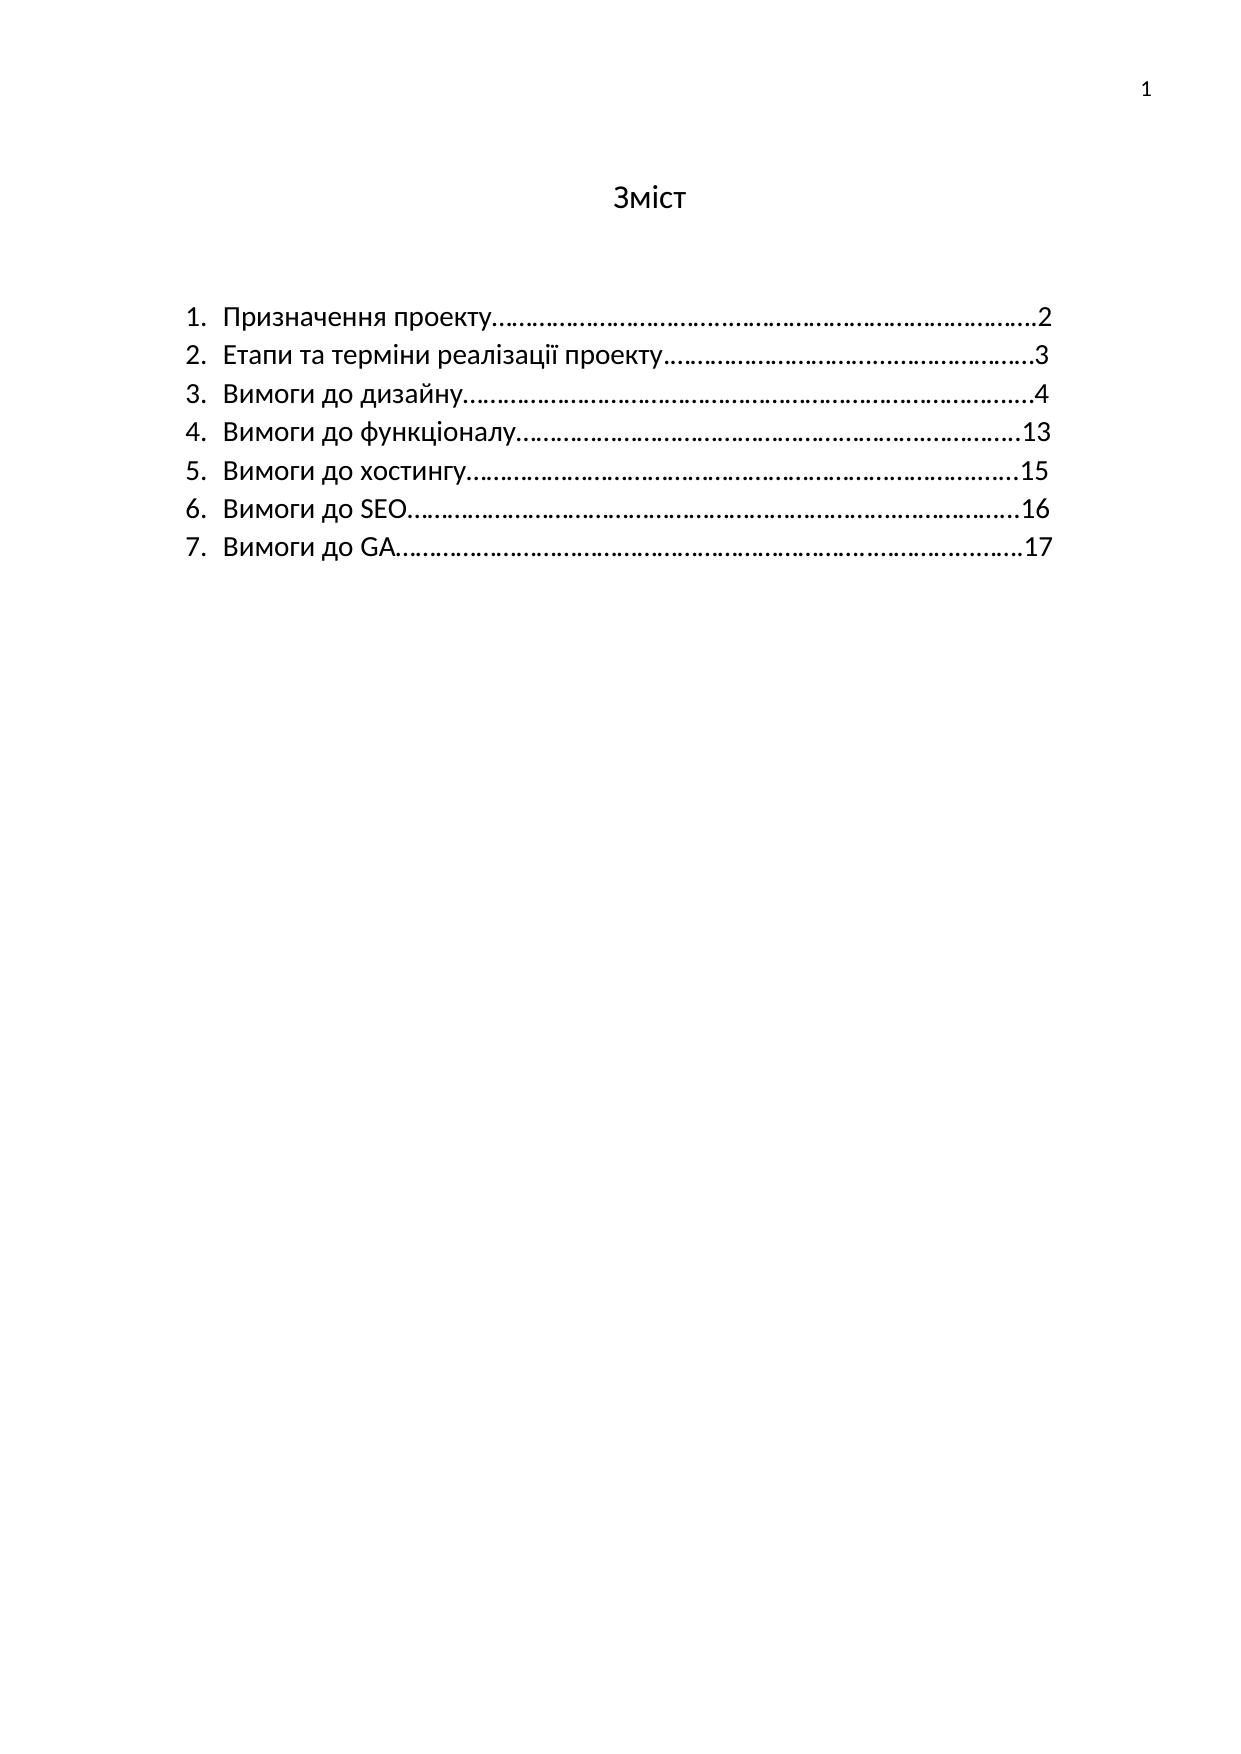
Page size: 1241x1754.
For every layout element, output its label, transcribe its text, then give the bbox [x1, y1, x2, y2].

list Етапи та терміни реалізації проекту.…………………………...…………………3 [185, 336, 1152, 372]
list Вимоги до хостингу………………………………………………………………….…...15 [185, 452, 1152, 487]
list Вимоги до дизайну……………………………………………………………………….…4 [185, 375, 1152, 410]
list Вимоги до функціоналу…………………………………………………….…………..13 [185, 413, 1152, 449]
list Вимоги до GA……………………………………………………………..…………...…….17 [185, 528, 1152, 564]
list Призначення проекту……………………………..……………………………………….2 [185, 298, 1152, 333]
text Зміст [148, 177, 1152, 217]
list Вимоги до SEO……………………………………………………………….……………...16 [185, 490, 1152, 526]
